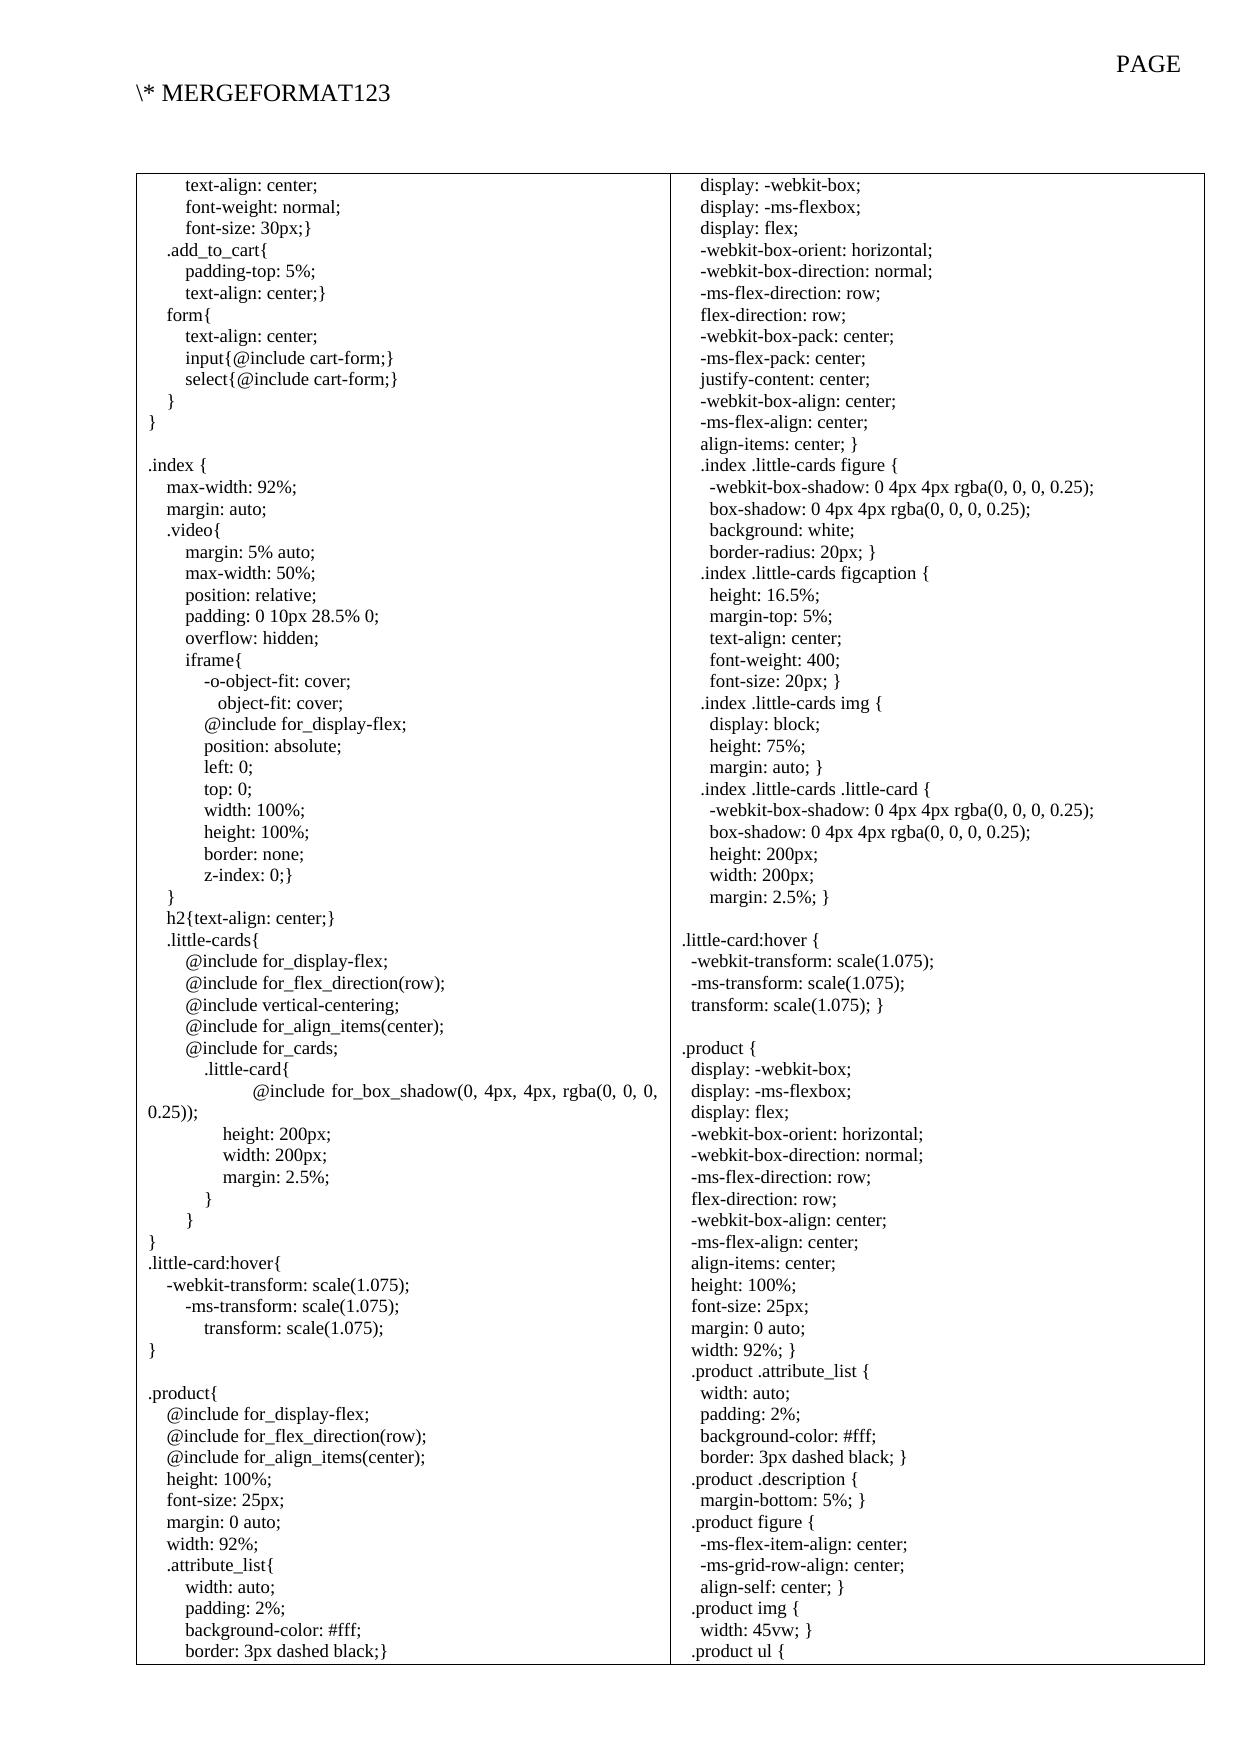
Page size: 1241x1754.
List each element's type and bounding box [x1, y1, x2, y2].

table_header [137, 174, 670, 1664]
table_header [671, 174, 1204, 1664]
